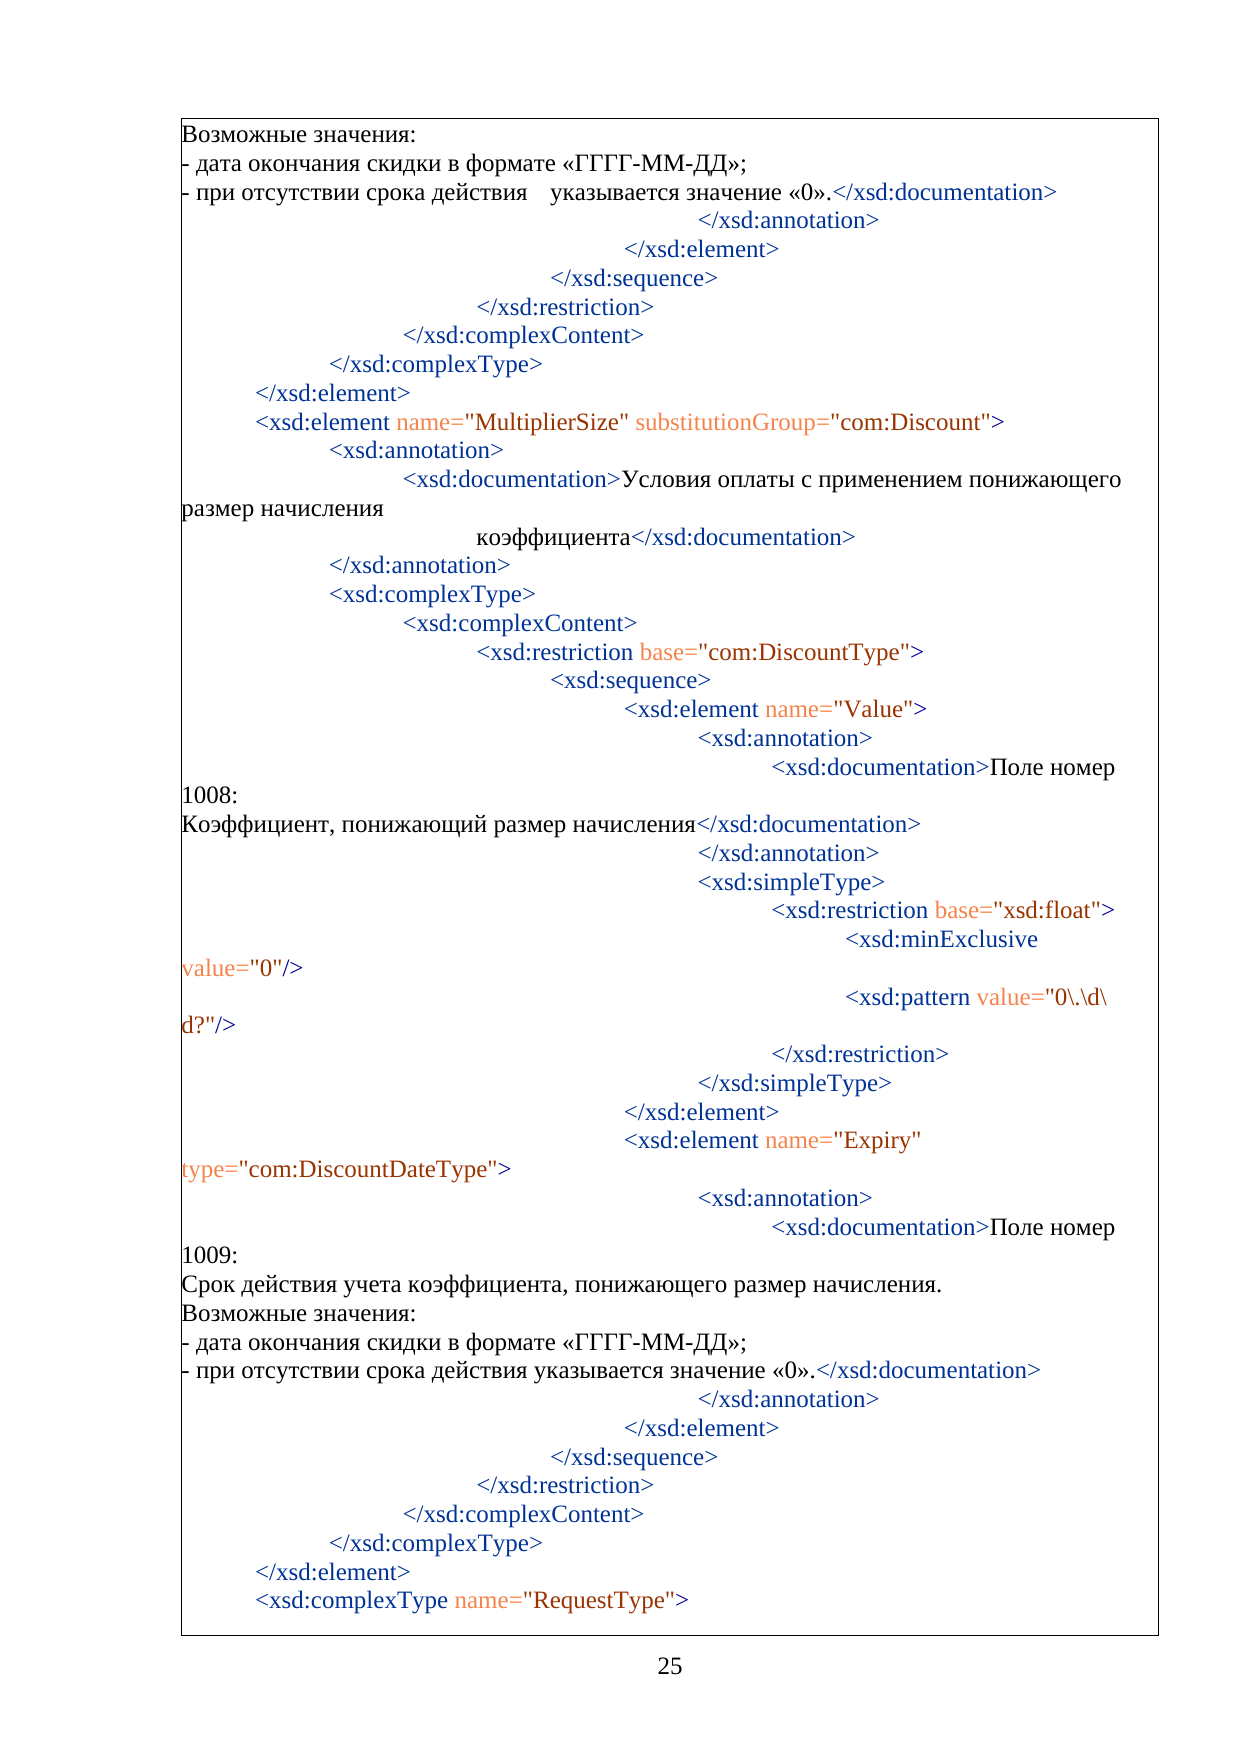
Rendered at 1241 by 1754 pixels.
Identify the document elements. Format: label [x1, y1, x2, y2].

table_header [182, 119, 1158, 1635]
